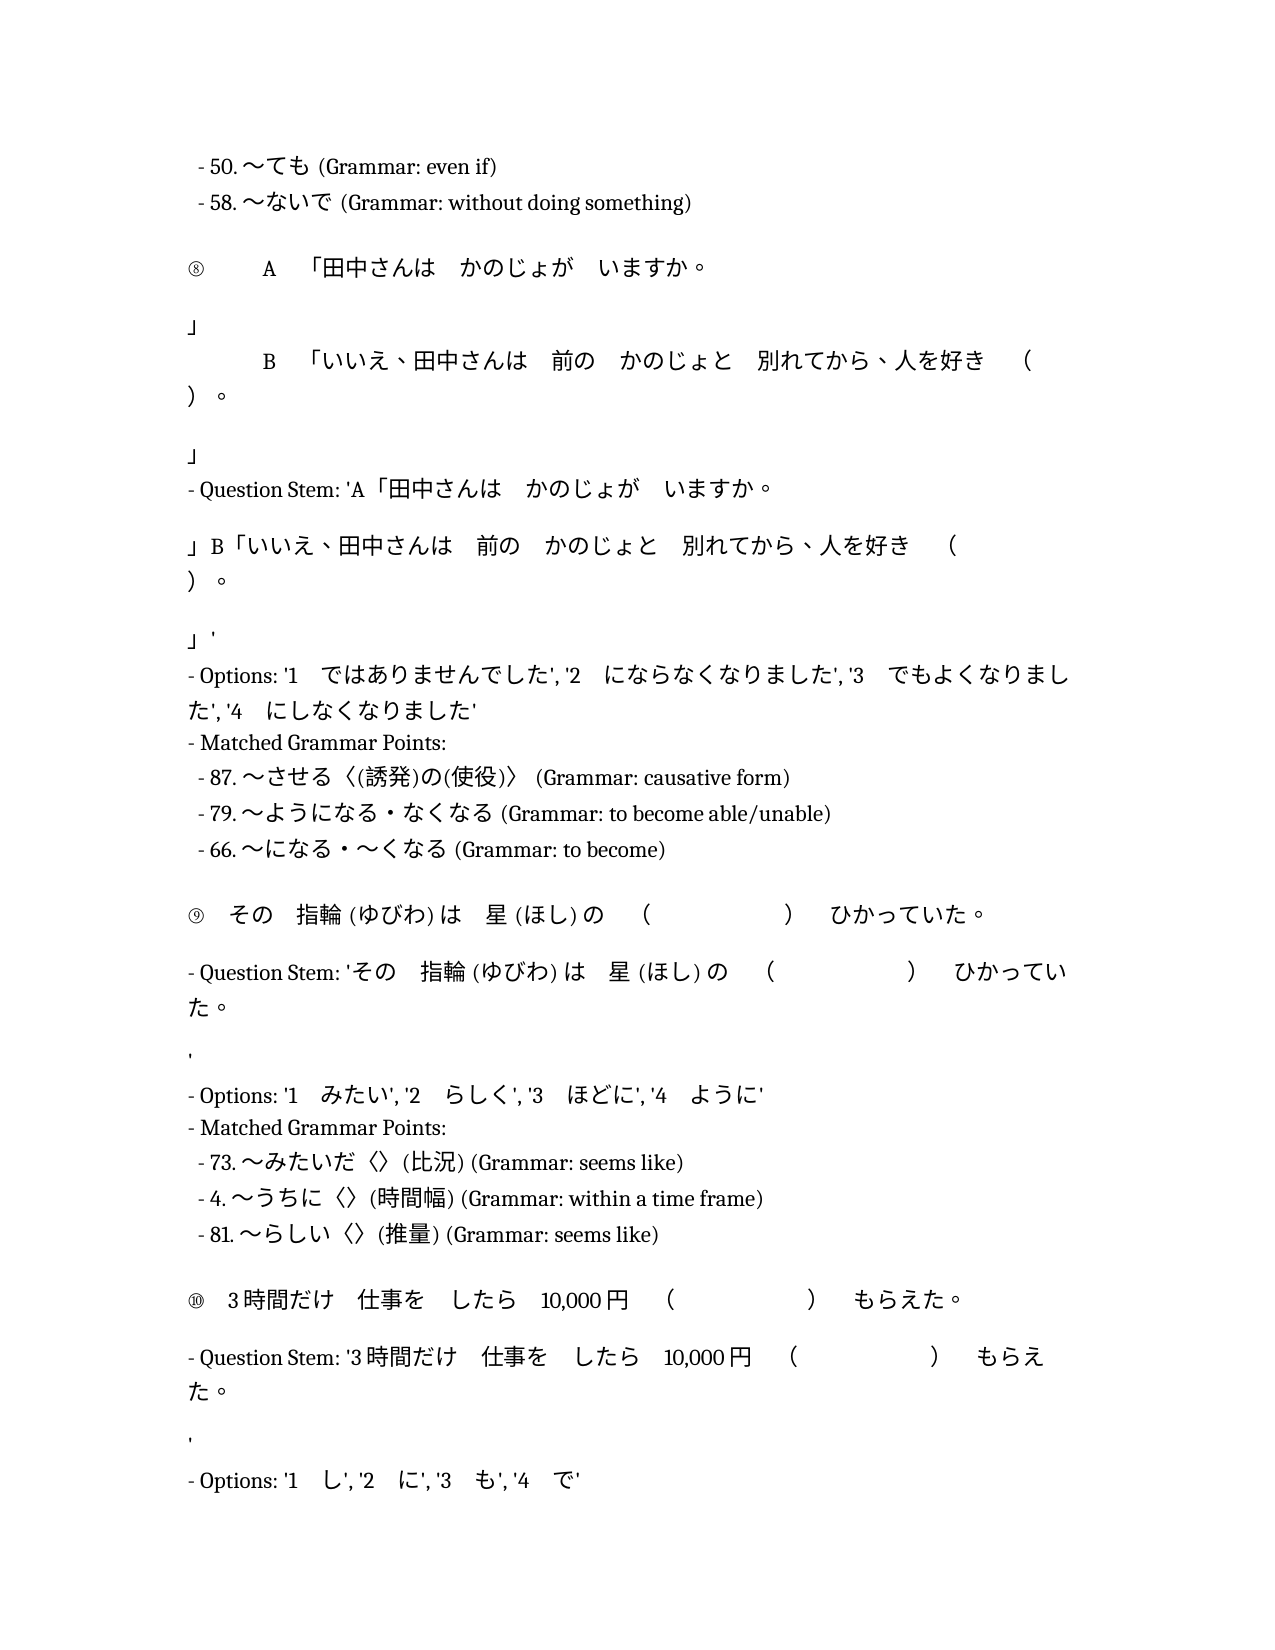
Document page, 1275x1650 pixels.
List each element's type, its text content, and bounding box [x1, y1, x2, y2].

text 」 B 「いいえ、田中さんは 前の かのじょと 別れてから、人を好き （ ）。 [187, 309, 1087, 412]
text 」B「いいえ、田中さんは 前の かのじょと 別れてから、人を好き （ ）。 [187, 530, 1087, 597]
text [187, 150, 1087, 283]
text - Question Stem: 'その 指輪 (ゆびわ) は 星 (ほし) の （ ） ひかっていた。 [187, 956, 1087, 1023]
text - Question Stem: '3時間だけ 仕事を したら 10,000円 （ ） もらえた。 [187, 1340, 1087, 1408]
text 」 - Question Stem: 'A「田中さんは かのじょが いますか。 [187, 437, 1087, 505]
text 」' - Options: '1 ではありませんでした', '2 にならなくなりました', '3 でもよくなりました', '4 にしなくなりました' - Matched Grammar Points: - 87. ～させる〈(誘発)の(使役)〉 (Grammar: causative form) - 79. ～ようになる・なくなる (Grammar: to become able/unable) - 66. ～になる・～くなる (Grammar: to become) ⑨ その 指輪 (ゆびわ) は 星 (ほし) の （ ） ひかっていた。 [187, 623, 1087, 930]
text ' - Options: '1 みたい', '2 らしく', '3 ほどに', '4 ように' - Matched Grammar Points: - 73. ～みたいだ〈〉(比況) (Grammar: seems like) - 4. ～うちに〈〉(時間幅) (Grammar: within a time frame) - 81. ～らしい〈〉(推量) (Grammar: seems like) ⑩ 3時間だけ 仕事を したら 10,000円 （ ） もらえた。 [187, 1048, 1087, 1315]
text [187, 1433, 1087, 1495]
